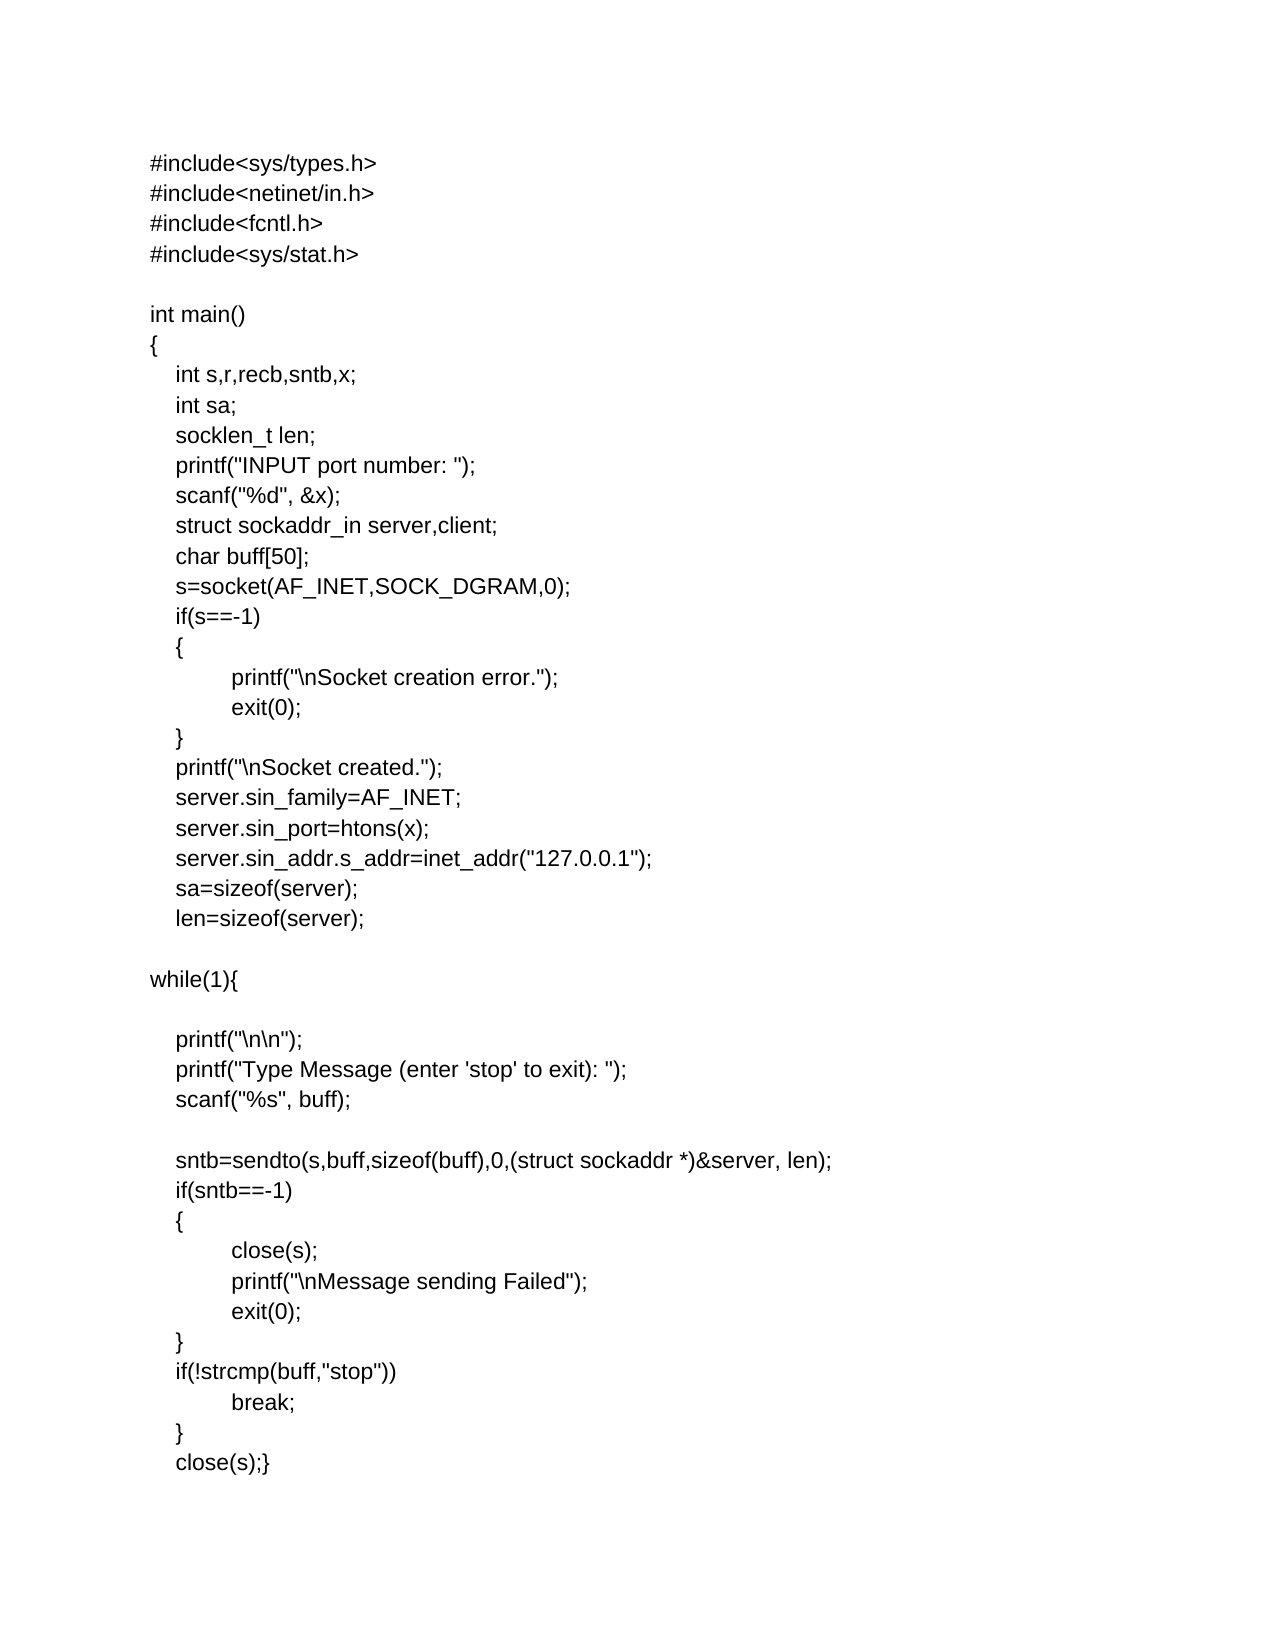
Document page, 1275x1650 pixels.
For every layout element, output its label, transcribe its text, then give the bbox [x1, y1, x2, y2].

text server.sin_addr.s_addr=inet_addr("127.0.0.1"); [150, 845, 1125, 871]
text exit(0); [150, 1298, 1125, 1324]
text int s,r,recb,sntb,x; [150, 361, 1125, 388]
text { [150, 633, 1125, 660]
text char buff[50]; [150, 543, 1125, 569]
text s=socket(AF_INET,SOCK_DGRAM,0); [150, 573, 1125, 599]
text while(1){ [150, 966, 1125, 992]
text printf("Type Message (enter 'stop' to exit): "); [150, 1056, 1125, 1083]
text { [150, 1207, 1125, 1234]
text printf("\n\n"); [150, 1026, 1125, 1052]
text close(s);} [150, 1449, 1125, 1475]
text } [150, 724, 1125, 750]
text sntb=sendto(s,buff,sizeof(buff),0,(struct sockaddr *)&server, len); [150, 1147, 1125, 1173]
text scanf("%s", buff); [150, 1086, 1125, 1113]
text #include<sys/stat.h> [150, 241, 1125, 267]
text if(s==-1) [150, 603, 1125, 629]
text server.sin_family=AF_INET; [150, 784, 1125, 811]
text int main() [150, 301, 1125, 327]
text sa=sizeof(server); [150, 875, 1125, 901]
text if(!strcmp(buff,"stop")) [150, 1358, 1125, 1385]
text { [150, 331, 1125, 358]
text struct sockaddr_in server,client; [150, 512, 1125, 539]
text printf("\nSocket created."); [150, 754, 1125, 781]
text printf("INPUT port number: "); [150, 452, 1125, 478]
text if(sntb==-1) [150, 1177, 1125, 1203]
text int sa; [150, 392, 1125, 418]
text scanf("%d", &x); [150, 482, 1125, 509]
text socklen_t len; [150, 422, 1125, 448]
text server.sin_port=htons(x); [150, 814, 1125, 841]
text } [150, 1419, 1125, 1445]
text break; [150, 1388, 1125, 1415]
text #include<fcntl.h> [150, 210, 1125, 237]
text len=sizeof(server); [150, 905, 1125, 932]
text } [150, 1328, 1125, 1354]
text #include<netinet/in.h> [150, 180, 1125, 207]
text printf("\nSocket creation error."); [150, 663, 1125, 690]
text #include<sys/types.h> [150, 150, 1125, 176]
text close(s); [150, 1237, 1125, 1264]
text printf("\nMessage sending Failed"); [150, 1268, 1125, 1294]
text exit(0); [150, 694, 1125, 720]
